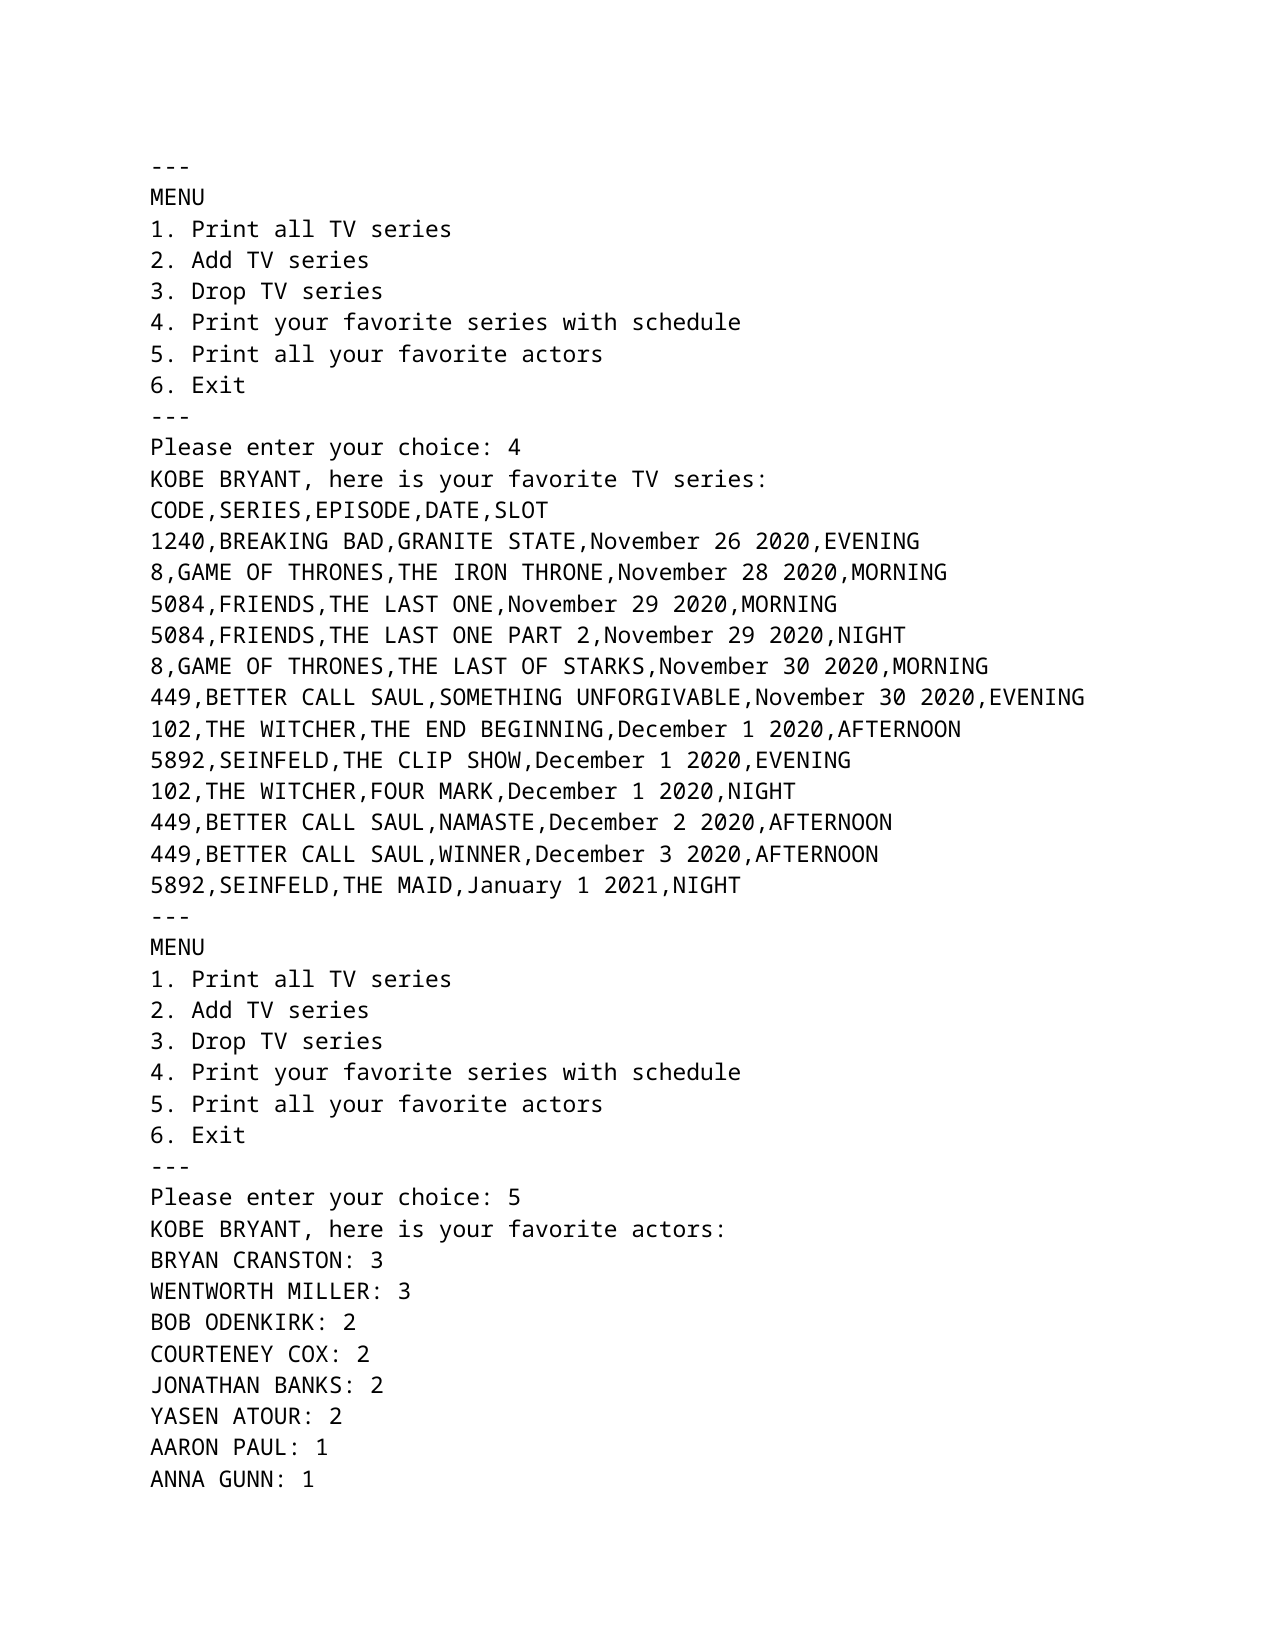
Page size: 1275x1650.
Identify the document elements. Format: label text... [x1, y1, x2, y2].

text 4. Print your favorite series with schedule [150, 306, 1125, 337]
text BRYAN CRANSTON: 3 [150, 1244, 1125, 1275]
text --- [150, 400, 1125, 431]
text JONATHAN BANKS: 2 [150, 1369, 1125, 1400]
text 8,GAME OF THRONES,THE IRON THRONE,November 28 2020,MORNING [150, 556, 1125, 587]
text 449,BETTER CALL SAUL,NAMASTE,December 2 2020,AFTERNOON [150, 806, 1125, 837]
text 8,GAME OF THRONES,THE LAST OF STARKS,November 30 2020,MORNING [150, 650, 1125, 681]
text 4. Print your favorite series with schedule [150, 1056, 1125, 1087]
text AARON PAUL: 1 [150, 1431, 1125, 1462]
text 3. Drop TV series [150, 1025, 1125, 1056]
text 5084,FRIENDS,THE LAST ONE PART 2,November 29 2020,NIGHT [150, 619, 1125, 650]
text ANNA GUNN: 1 [150, 1462, 1125, 1494]
text Please enter your choice: 5 [150, 1181, 1125, 1212]
text 449,BETTER CALL SAUL,WINNER,December 3 2020,AFTERNOON [150, 837, 1125, 869]
text Please enter your choice: 4 [150, 431, 1125, 462]
text --- [150, 1150, 1125, 1181]
text 1. Print all TV series [150, 212, 1125, 244]
text 102,THE WITCHER,THE END BEGINNING,December 1 2020,AFTERNOON [150, 712, 1125, 744]
text 2. Add TV series [150, 244, 1125, 275]
text KOBE BRYANT, here is your favorite TV series: [150, 462, 1125, 494]
text --- [150, 150, 1125, 181]
text 6. Exit [150, 369, 1125, 400]
text 5. Print all your favorite actors [150, 1087, 1125, 1119]
text --- [150, 900, 1125, 931]
text COURTENEY COX: 2 [150, 1337, 1125, 1369]
text KOBE BRYANT, here is your favorite actors: [150, 1212, 1125, 1244]
text CODE,SERIES,EPISODE,DATE,SLOT [150, 494, 1125, 525]
text MENU [150, 931, 1125, 962]
text 6. Exit [150, 1119, 1125, 1150]
text 5. Print all your favorite actors [150, 337, 1125, 369]
text BOB ODENKIRK: 2 [150, 1306, 1125, 1337]
text 5892,SEINFELD,THE MAID,January 1 2021,NIGHT [150, 869, 1125, 900]
text 3. Drop TV series [150, 275, 1125, 306]
text 449,BETTER CALL SAUL,SOMETHING UNFORGIVABLE,November 30 2020,EVENING [150, 681, 1125, 712]
text 2. Add TV series [150, 994, 1125, 1025]
text 5892,SEINFELD,THE CLIP SHOW,December 1 2020,EVENING [150, 744, 1125, 775]
text 1. Print all TV series [150, 962, 1125, 994]
text 1240,BREAKING BAD,GRANITE STATE,November 26 2020,EVENING [150, 525, 1125, 556]
text 102,THE WITCHER,FOUR MARK,December 1 2020,NIGHT [150, 775, 1125, 806]
text MENU [150, 181, 1125, 212]
text 5084,FRIENDS,THE LAST ONE,November 29 2020,MORNING [150, 587, 1125, 619]
text YASEN ATOUR: 2 [150, 1400, 1125, 1431]
text WENTWORTH MILLER: 3 [150, 1275, 1125, 1306]
